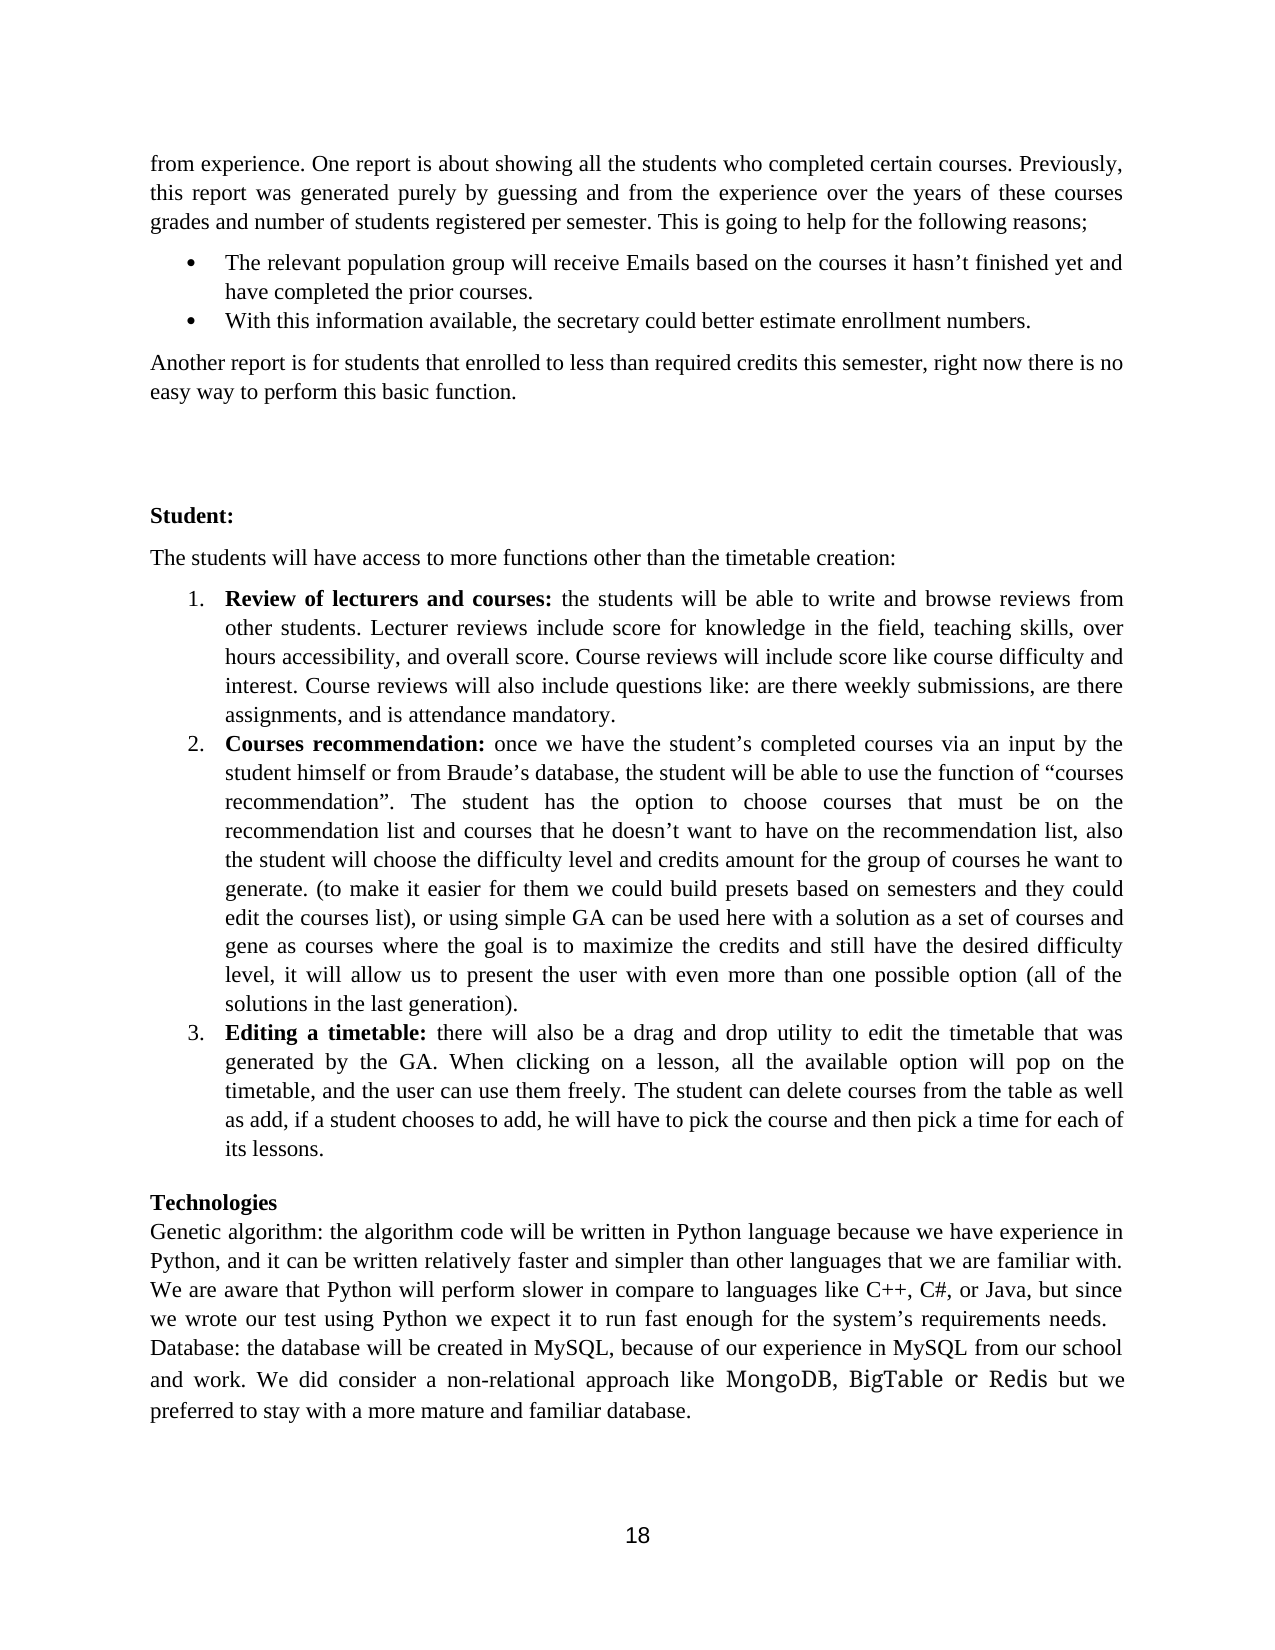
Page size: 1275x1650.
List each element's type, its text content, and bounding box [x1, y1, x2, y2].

text Student: [150, 502, 1125, 528]
text Technologies Genetic algorithm: the algorithm code will be written in Python language because we have experience in Python, and it can be written relatively faster and simpler than other languages that we are familiar with. We are aware that Python will perform slower in compare to languages like C++, C#, or Java, but since we wrote our test using Python we expect it to run fast enough for the system’s requirements needs. Database: the database will be created in MySQL, because of our experience in MySQL from our school and work. We did consider a non-relational approach like MongoDB, BigTable or Redis but we preferred to stay with a more mature and familiar database. [150, 1189, 1125, 1424]
text Another report is for students that enrolled to less than required credits this semester, right now there is no easy way to perform this basic function. [150, 349, 1125, 404]
text The students will have access to more functions other than the timetable creation: [150, 543, 1125, 570]
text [150, 150, 1125, 234]
list With this information available, the secretary could better estimate enrollment numbers. [187, 307, 1125, 334]
list Review of lecturers and courses: the students will be able to write and browse reviews from other students. Lecturer reviews include score for knowledge in the field, teaching skills, over hours accessibility, and overall score. Course reviews will include score like course difficulty and interest. Course reviews will also include questions like: are there weekly submissions, are there assignments, and is attendance mandatory. [187, 585, 1125, 727]
list Courses recommendation: once we have the student’s completed courses via an input by the student himself or from Braude’s database, the student will be able to use the function of “courses recommendation”. The student has the option to choose courses that must be on the recommendation list and courses that he doesn’t want to have on the recommendation list, also the student will choose the difficulty level and credits amount for the group of courses he want to generate. (to make it easier for them we could build presets based on semesters and they could edit the courses list), or using simple GA can be used here with a solution as a set of courses and gene as courses where the goal is to maximize the credits and still have the desired difficulty level, it will allow us to present the user with even more than one possible option (all of the solutions in the last generation). [187, 730, 1125, 1017]
list Editing a timetable: there will also be a drag and drop utility to edit the timetable that was generated by the GA. When clicking on a lesson, all the available option will pop on the timetable, and the user can use them freely. The student can delete courses from the table as well as add, if a student chooses to add, he will have to pick the course and then pick a time for each of its lessons. [187, 1019, 1125, 1162]
list The relevant population group will receive Emails based on the courses it hasn’t finished yet and have completed the prior courses. [187, 249, 1125, 305]
